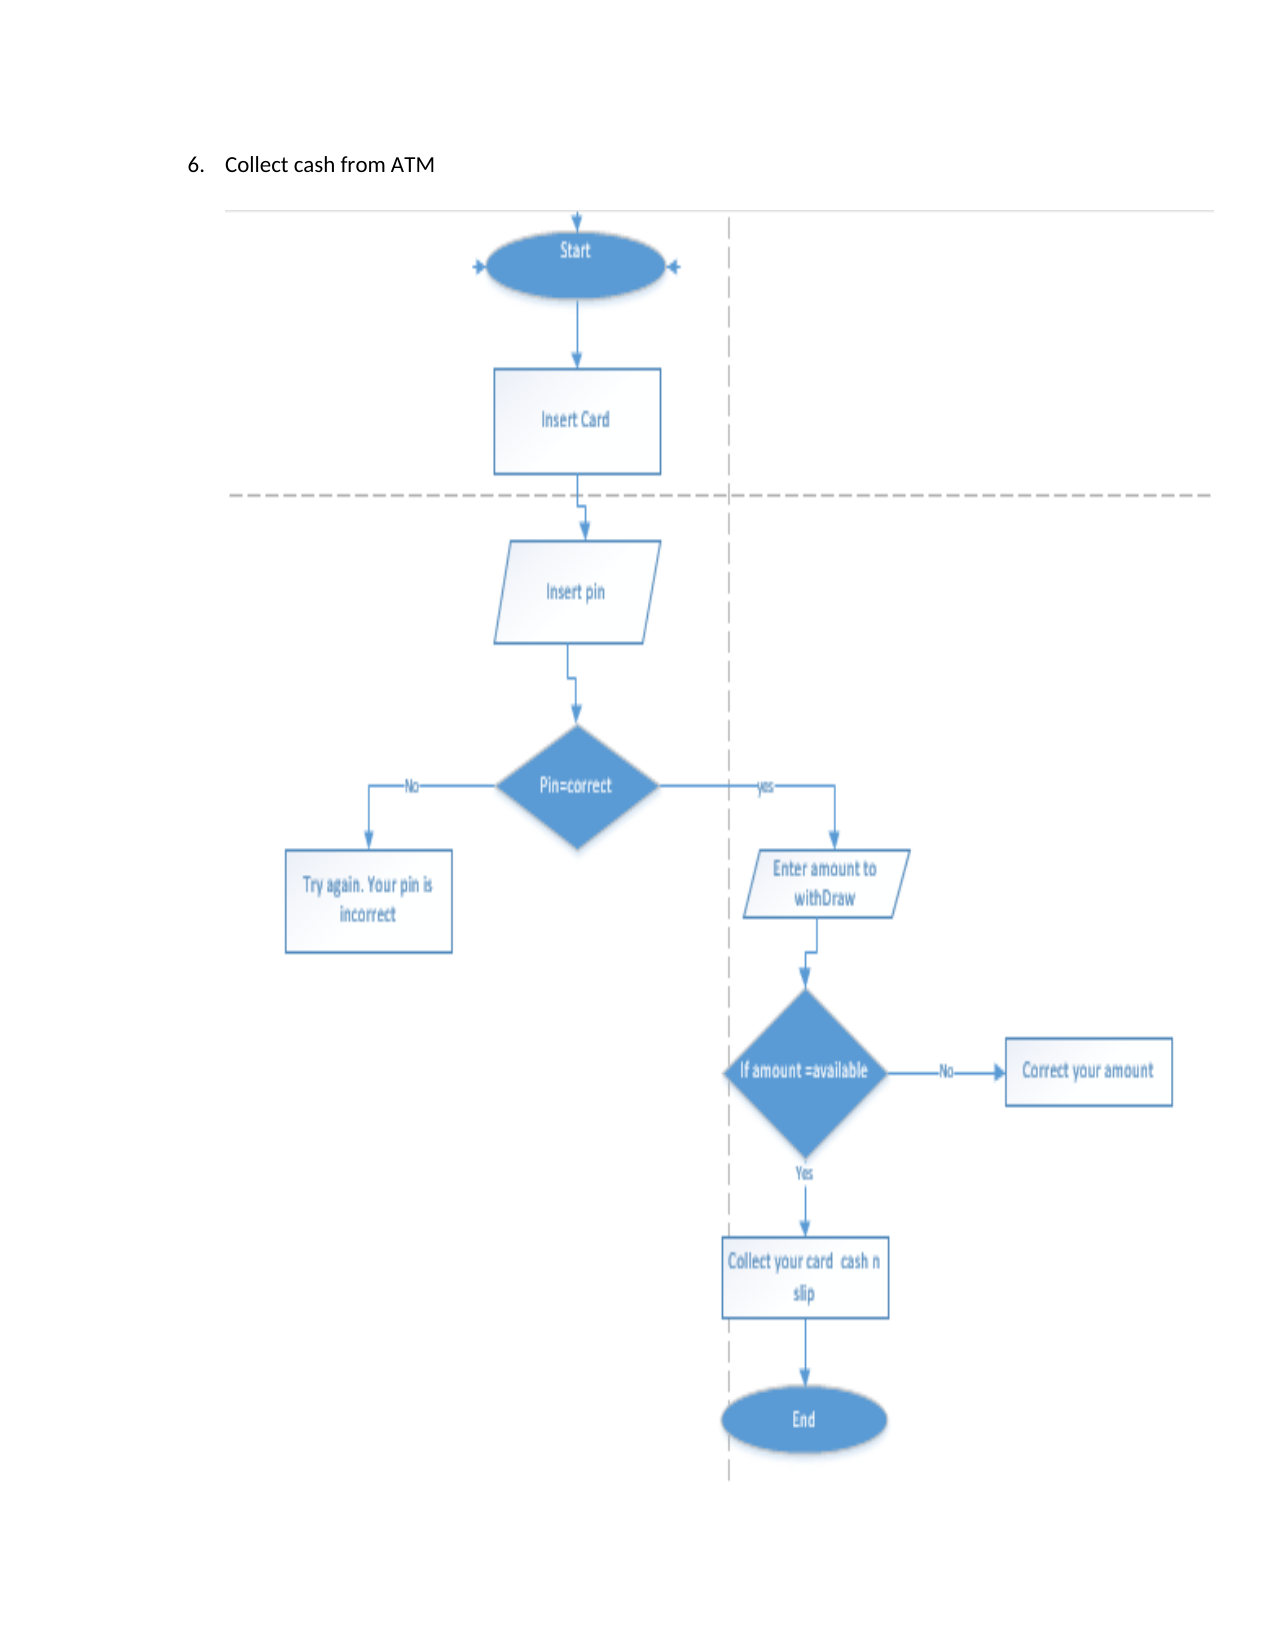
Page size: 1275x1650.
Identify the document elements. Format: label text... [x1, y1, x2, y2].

list Collect cash from ATM [187, 150, 1125, 178]
picture [225, 210, 1214, 1487]
